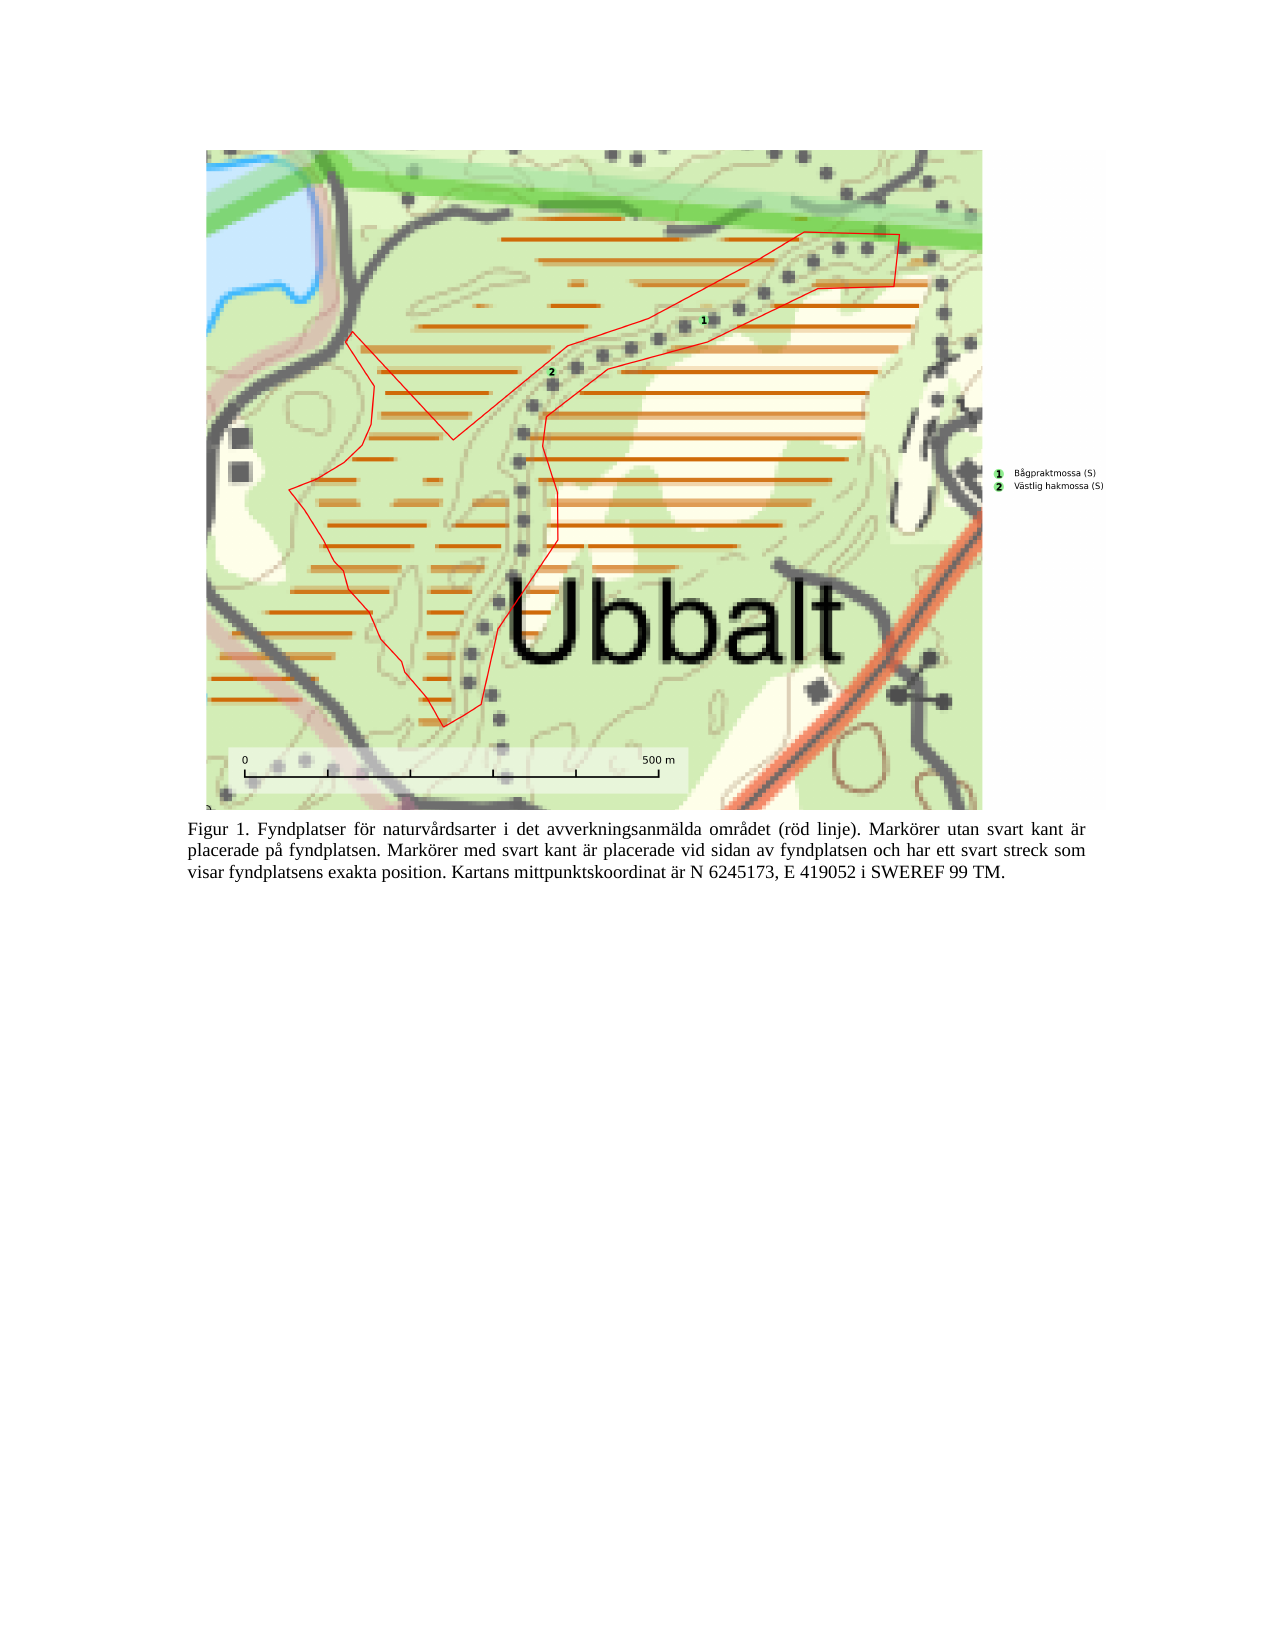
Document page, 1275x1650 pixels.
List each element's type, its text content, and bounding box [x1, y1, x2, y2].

picture [206, 150, 1107, 810]
text Figur 1. Fyndplatser för naturvårdsarter i det avverkningsanmälda området (röd linje). Markörer utan svart kant är placerade på fyndplatsen. Markörer med svart kant är placerade vid sidan av fyndplatsen och har ett svart streck som visar fyndplatsens exakta position. Kartans mittpunktskoordinat är N 6245173, E 419052 i SWEREF 99 TM. [187, 818, 1087, 882]
